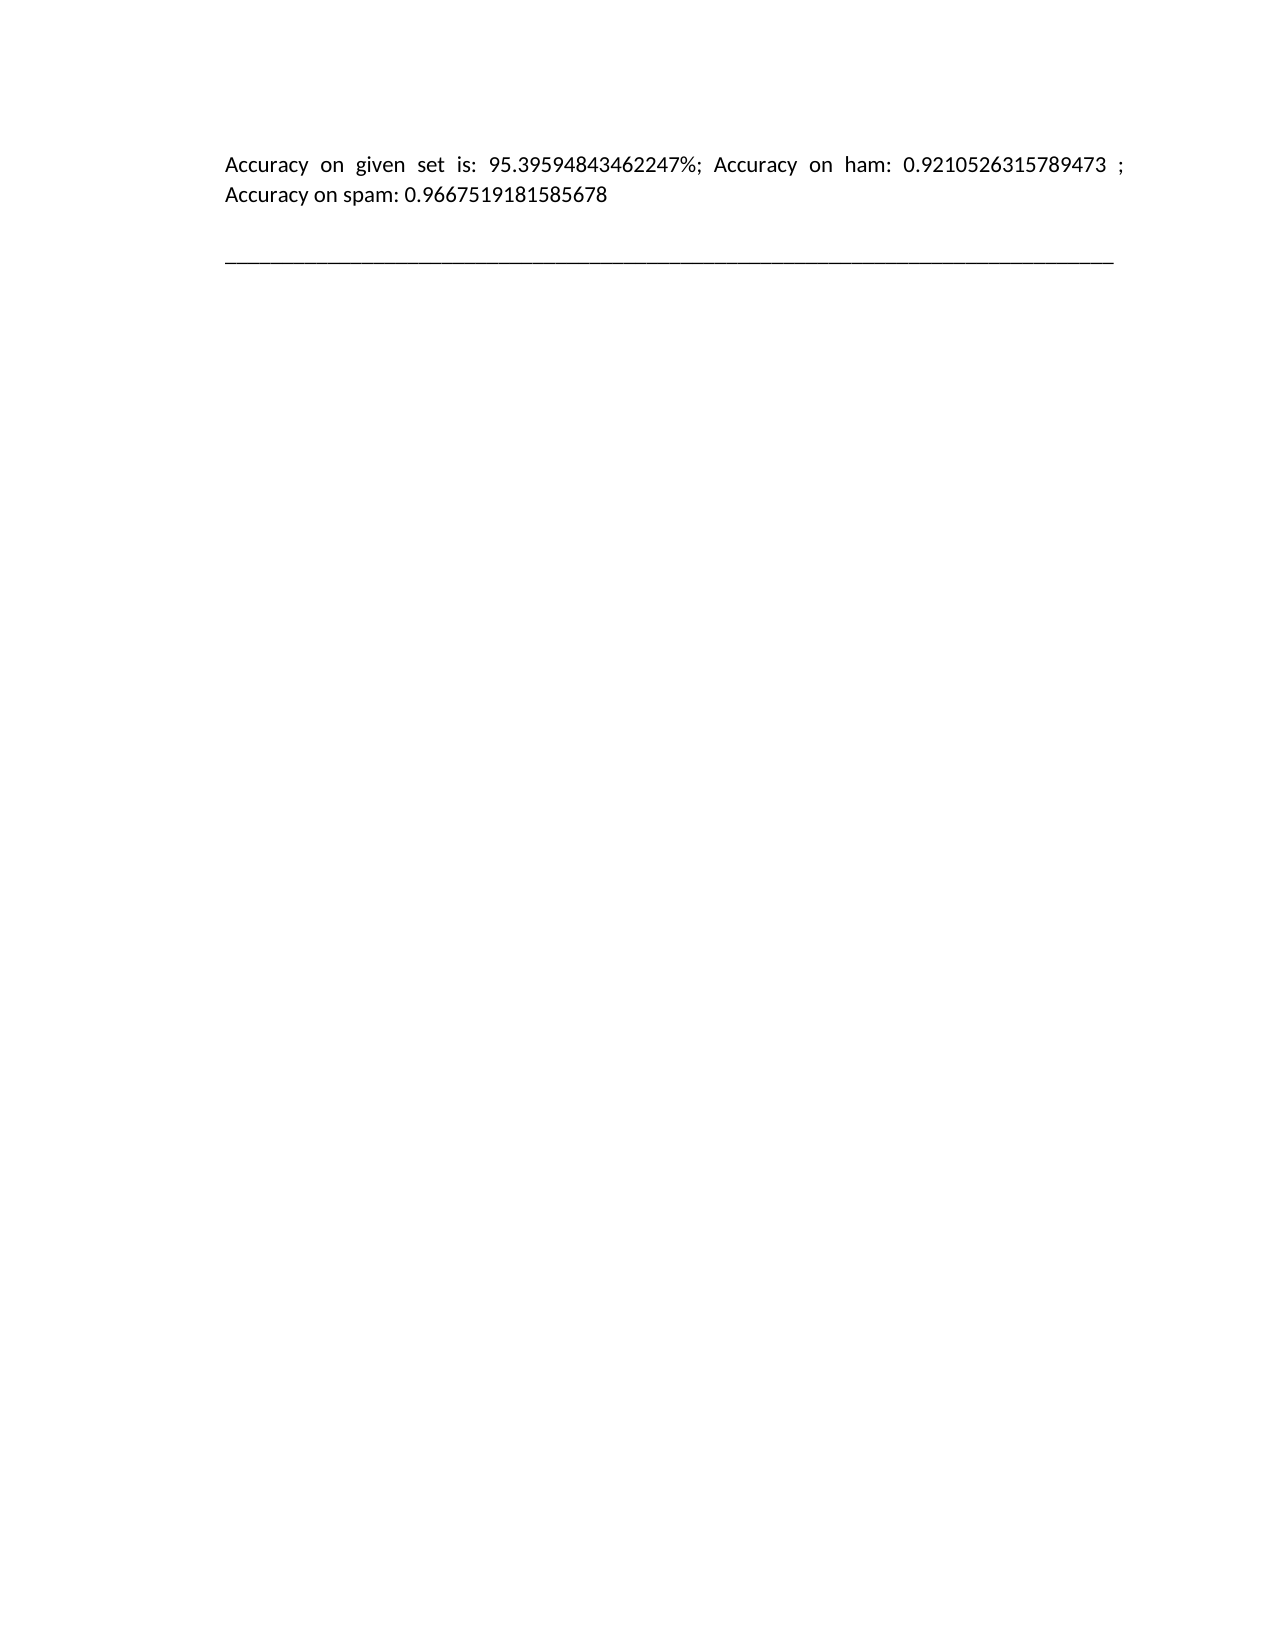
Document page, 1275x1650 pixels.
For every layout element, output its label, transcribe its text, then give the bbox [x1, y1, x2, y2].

list Accuracy on given set is: 95.39594843462247%; Accuracy on ham: 0.9210526315789473 ; Accuracy on spam: 0.9667519181585678 [225, 150, 1125, 208]
list ______________________________________________________________________________ [225, 239, 1125, 267]
